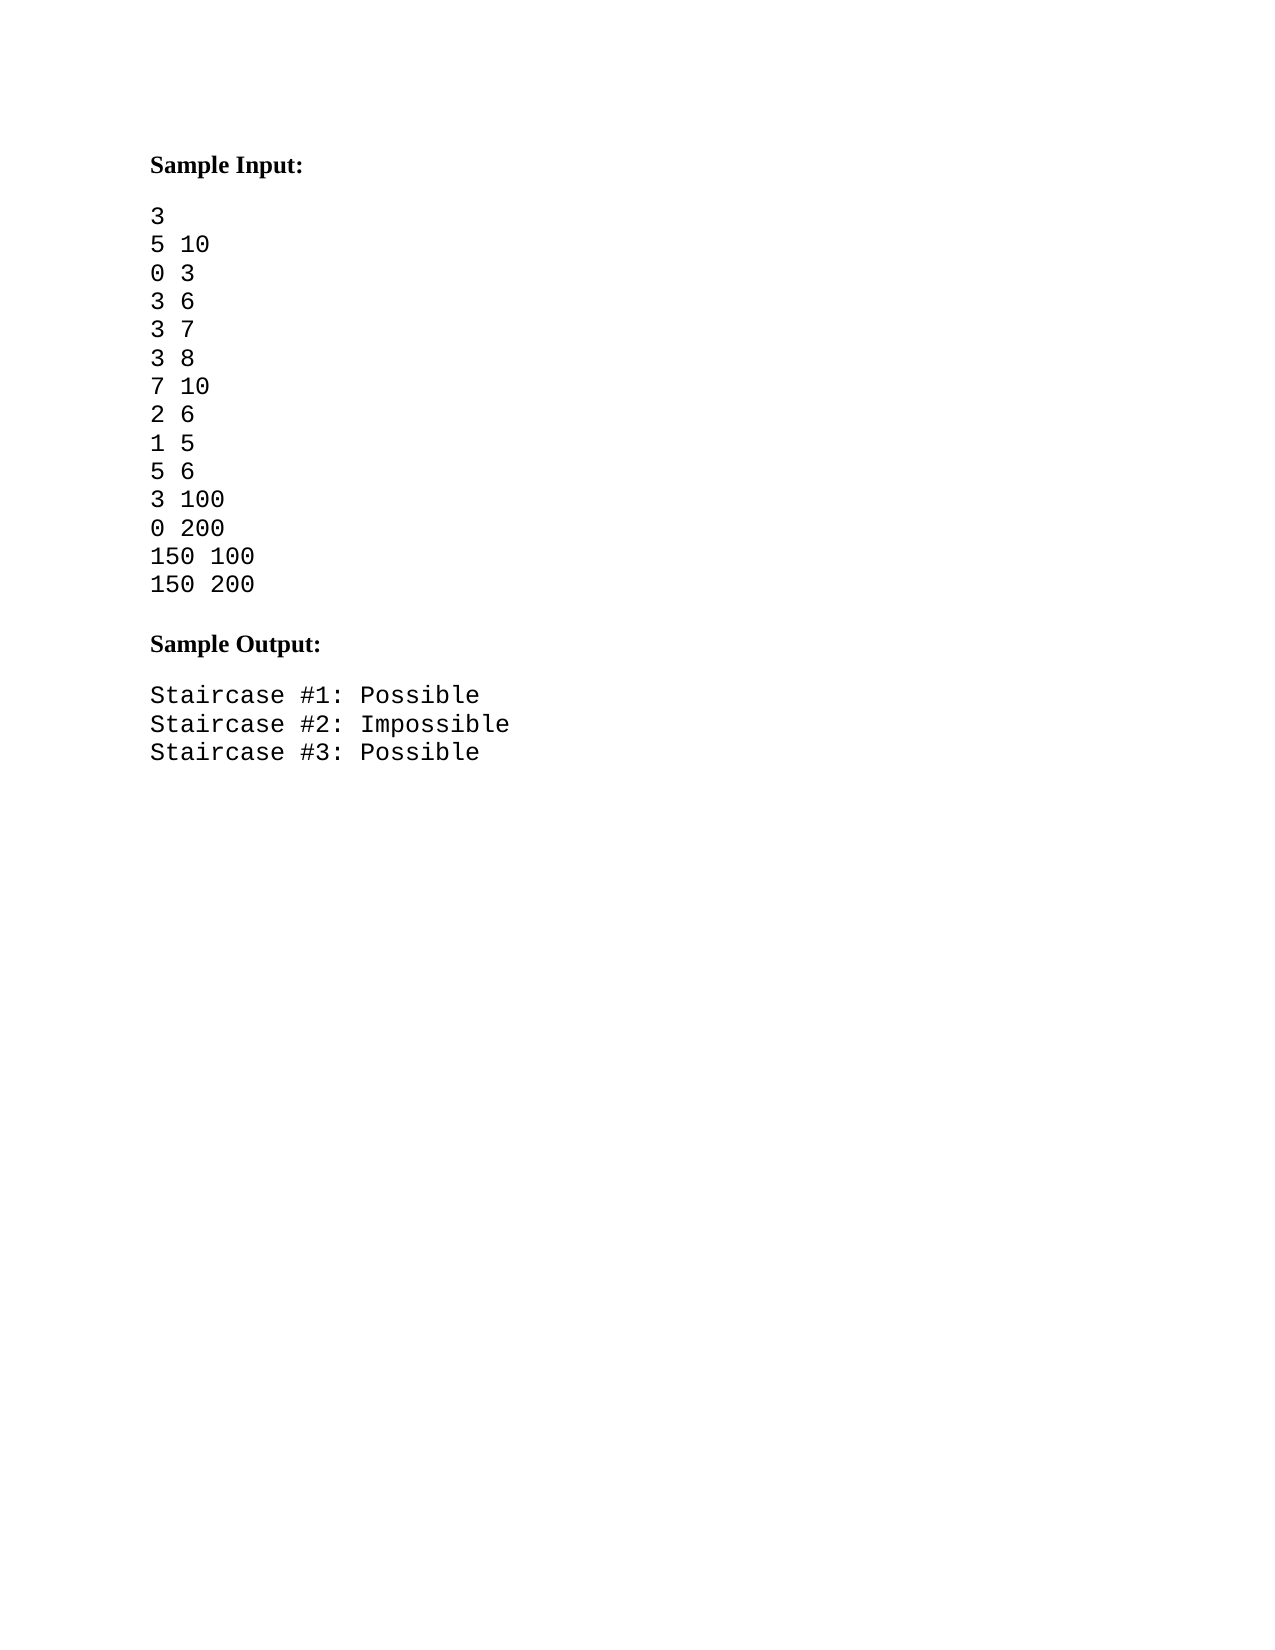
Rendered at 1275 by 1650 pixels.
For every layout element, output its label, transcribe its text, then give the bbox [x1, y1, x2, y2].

text 3 7 [150, 317, 1125, 345]
text 5 6 [150, 459, 1125, 487]
text Staircase #3: Possible [150, 739, 1125, 768]
text 5 10 [150, 232, 1125, 260]
text 3 6 [150, 289, 1125, 317]
text Staircase #2: Impossible [150, 711, 1125, 739]
text 2 6 [150, 402, 1125, 430]
text Sample Input: [150, 150, 1125, 179]
text Staircase #1: Possible [150, 683, 1125, 711]
text 3 [150, 204, 1125, 232]
text Sample Output: [150, 629, 1125, 658]
text 1 5 [150, 430, 1125, 459]
text 7 10 [150, 374, 1125, 402]
text 150 200 [150, 572, 1125, 600]
text 0 3 [150, 260, 1125, 289]
text 0 200 [150, 515, 1125, 544]
text 150 100 [150, 544, 1125, 572]
text 3 8 [150, 345, 1125, 374]
text 3 100 [150, 487, 1125, 515]
